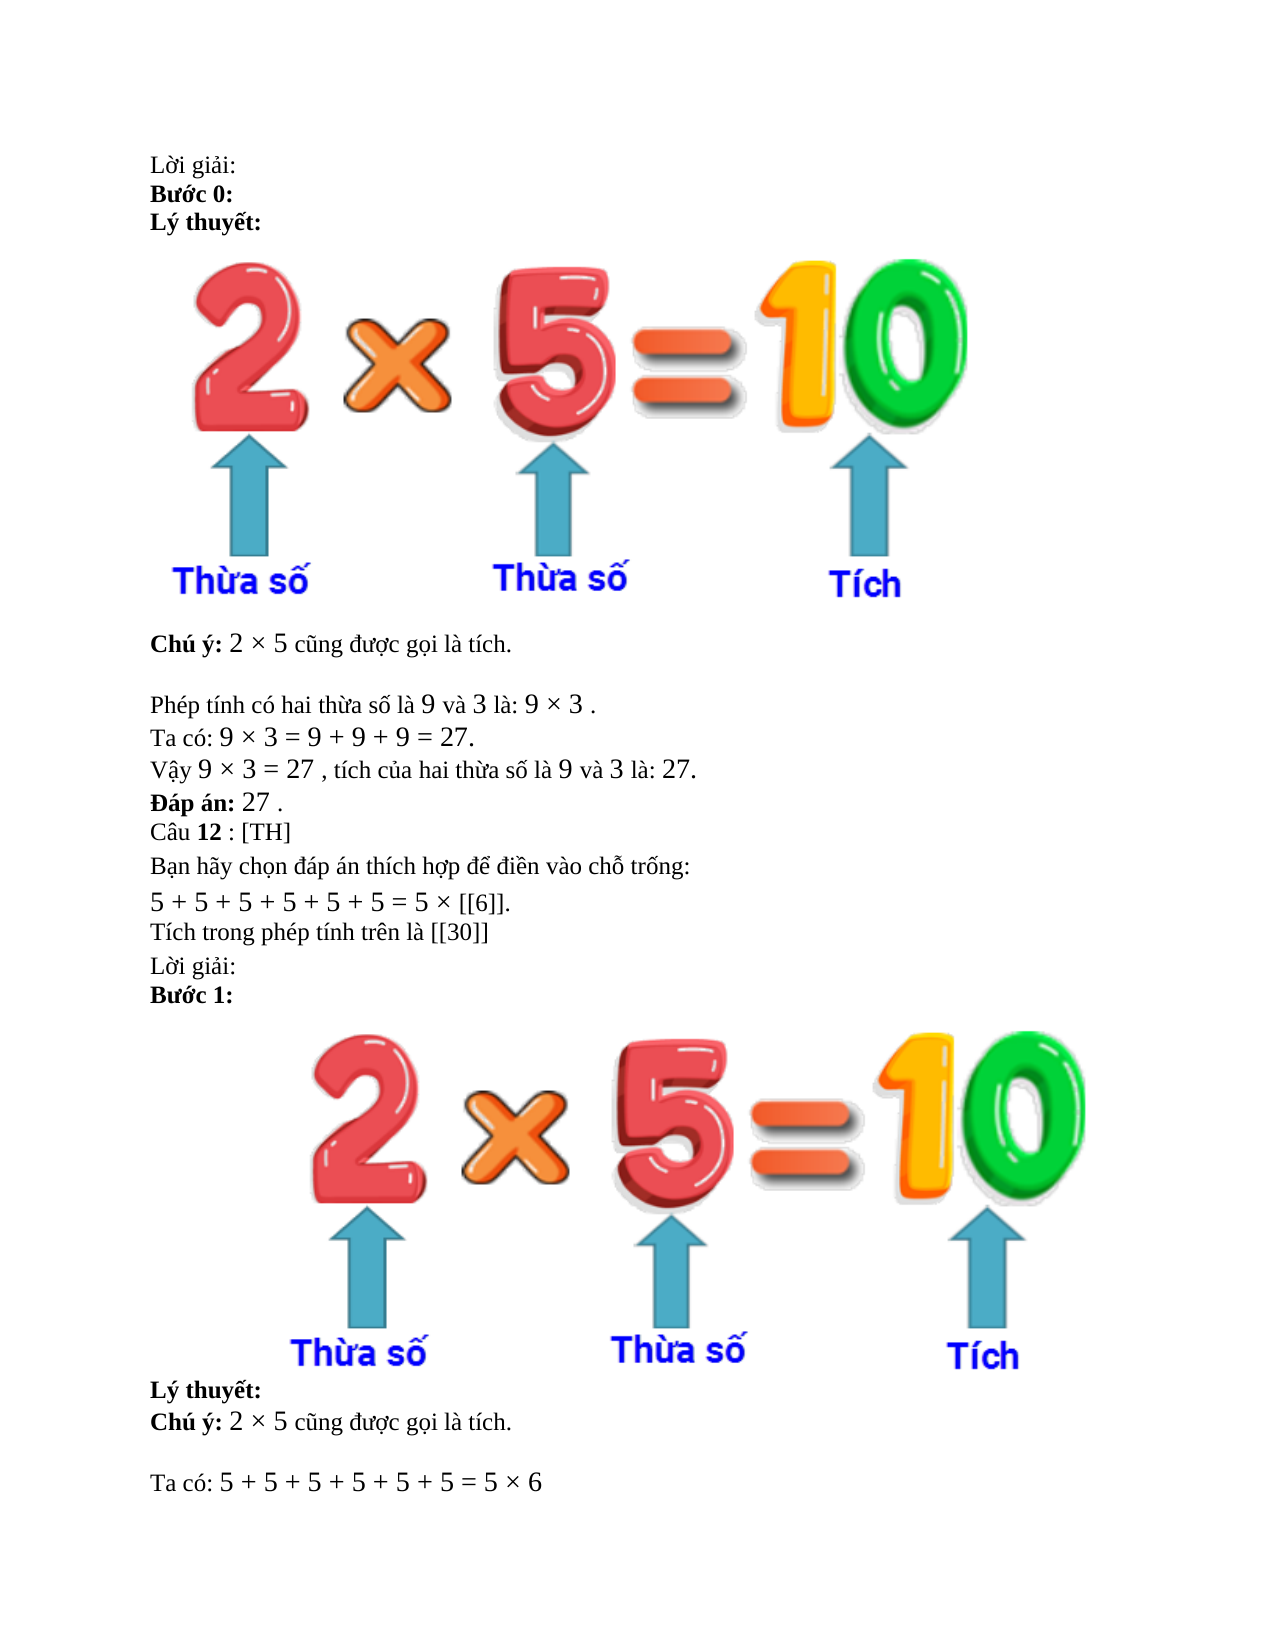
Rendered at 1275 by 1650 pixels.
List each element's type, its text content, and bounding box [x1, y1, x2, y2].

text Bước 1: [150, 980, 1125, 1008]
picture [268, 1008, 1109, 1399]
text Lời giải: [150, 951, 1125, 980]
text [150, 1008, 1125, 1497]
text Bạn hãy chọn đáp án thích hợp để điền vào chỗ trống: [150, 851, 1125, 879]
text Bước 0: [150, 179, 1125, 207]
picture [150, 236, 990, 627]
text Câu 12 : [TH] [150, 817, 1125, 846]
text 5 + 5 + 5 + 5 + 5 + 5 = 5 × [[6]]. Tích trong phép tính trên là [[30]] [150, 885, 1125, 946]
text Lời giải: [150, 150, 1125, 179]
